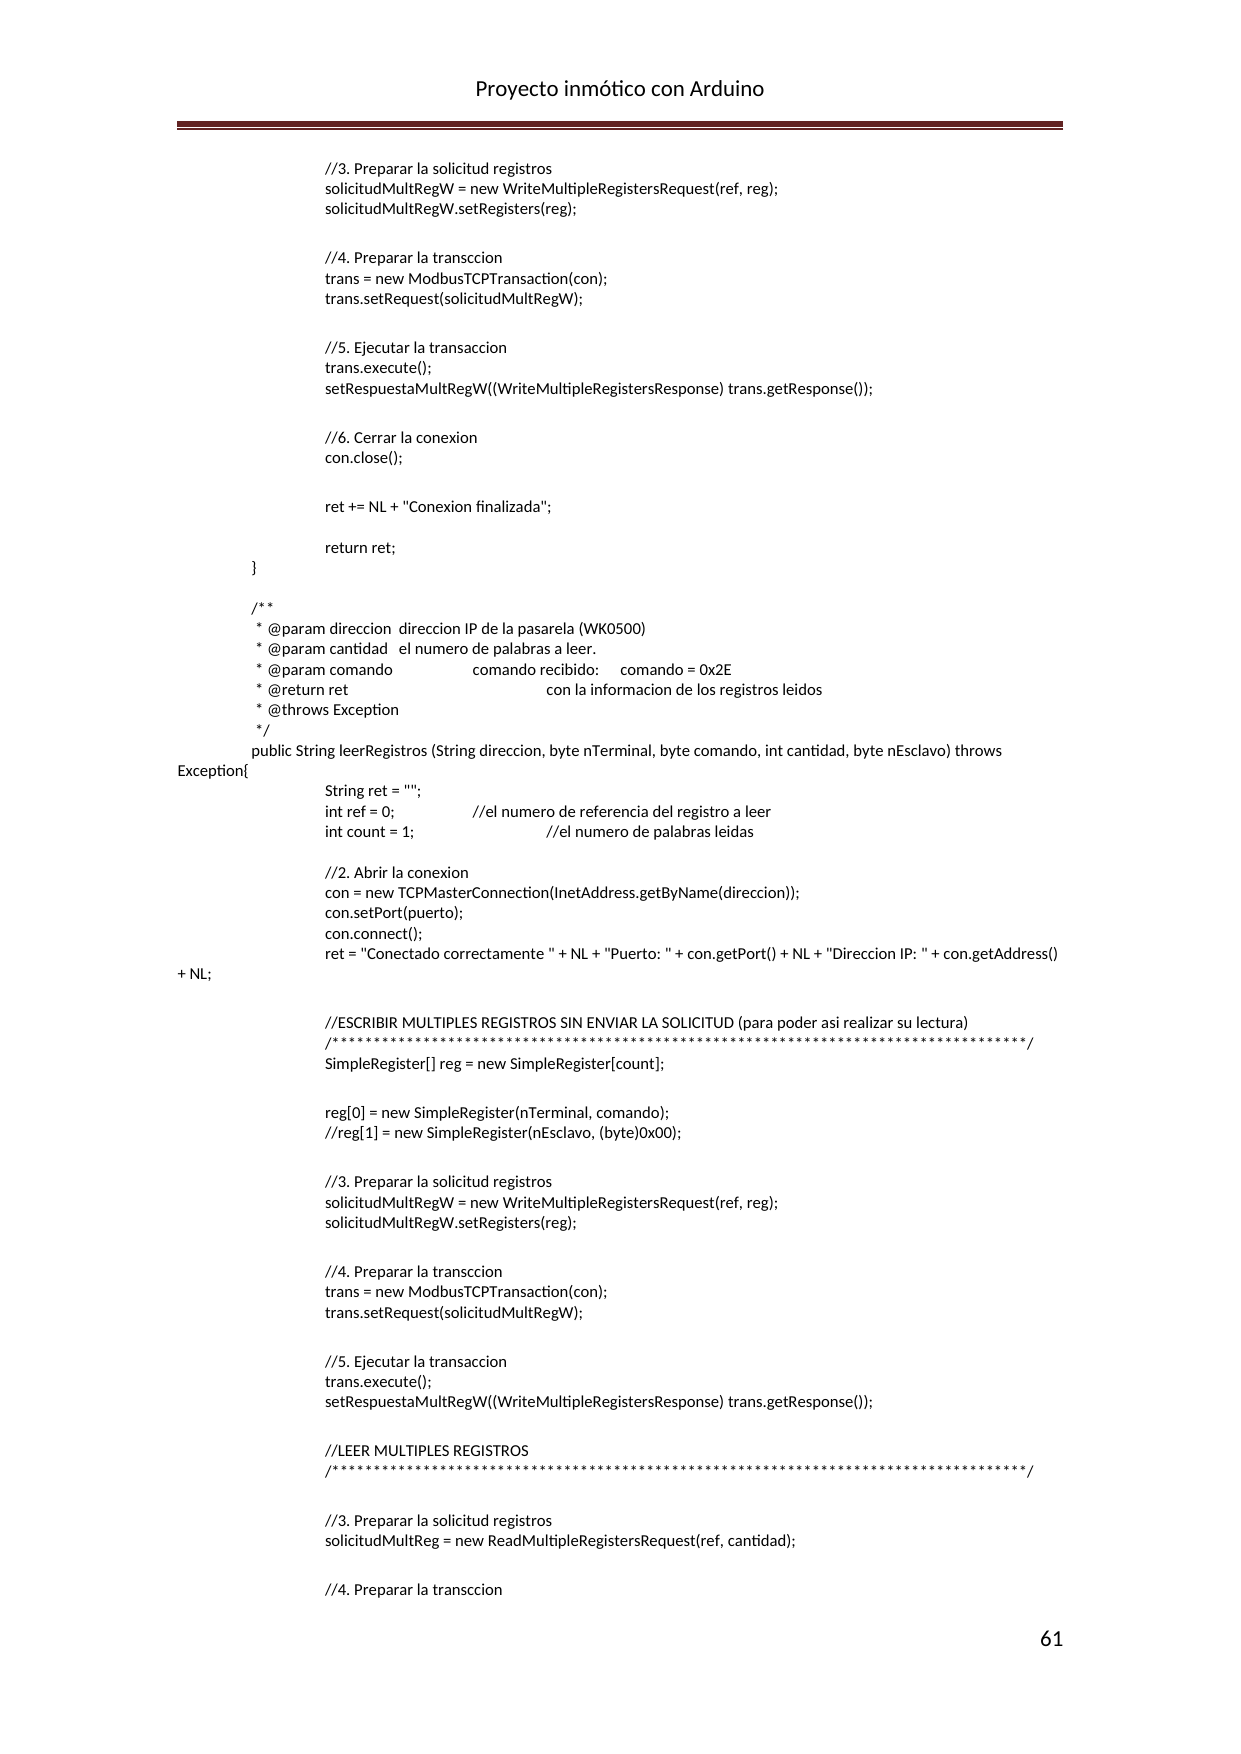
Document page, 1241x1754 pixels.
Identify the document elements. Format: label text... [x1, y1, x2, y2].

text reg[0] = new SimpleRegister(nTerminal, comando); [177, 1102, 1063, 1123]
text ret = "Conectado correctamente " + NL + "Puerto: " + con.getPort() + NL + "Direccion IP: " + con.getAddress() + NL; [177, 943, 1063, 984]
text //5. Ejecutar la transaccion [177, 337, 1063, 358]
text //3. Preparar la solicitud registros [177, 1172, 1063, 1192]
text * @param direccion direccion IP de la pasarela (WK0500) [177, 618, 1063, 638]
text ret += NL + "Conexion finalizada"; [177, 496, 1063, 517]
text trans.execute(); [177, 1371, 1063, 1392]
text return ret; [177, 537, 1063, 557]
text * @throws Exception [177, 699, 1063, 720]
text //4. Preparar la transccion [177, 1579, 1063, 1600]
text trans.setRequest(solicitudMultRegW); [177, 288, 1063, 308]
text //LEER MULTIPLES REGISTROS [177, 1441, 1063, 1461]
text con.setPort(puerto); [177, 903, 1063, 923]
text /************************************************************************************/ [177, 1461, 1063, 1481]
text solicitudMultRegW = new WriteMultipleRegistersRequest(ref, reg); [177, 1192, 1063, 1212]
text solicitudMultRegW.setRegisters(reg); [177, 1212, 1063, 1233]
text setRespuestaMultRegW((WriteMultipleRegistersResponse) trans.getResponse()); [177, 378, 1063, 398]
text trans = new ModbusTCPTransaction(con); [177, 268, 1063, 288]
text //6. Cerrar la conexion [177, 427, 1063, 447]
text //4. Preparar la transccion [177, 248, 1063, 268]
text //reg[1] = new SimpleRegister(nEsclavo, (byte)0x00); [177, 1123, 1063, 1143]
text //3. Preparar la solicitud registros [177, 158, 1063, 178]
text * @param comando comando recibido: comando = 0x2E [177, 659, 1063, 679]
text trans.execute(); [177, 358, 1063, 378]
text con.close(); [177, 447, 1063, 468]
text } [177, 557, 1063, 578]
text SimpleRegister[] reg = new SimpleRegister[count]; [177, 1053, 1063, 1073]
text //4. Preparar la transccion [177, 1261, 1063, 1282]
text setRespuestaMultRegW((WriteMultipleRegistersResponse) trans.getResponse()); [177, 1392, 1063, 1412]
text int count = 1; //el numero de palabras leidas [177, 821, 1063, 842]
text /** [177, 598, 1063, 618]
text int ref = 0; //el numero de referencia del registro a leer [177, 801, 1063, 821]
text //2. Abrir la conexion [177, 862, 1063, 882]
text */ [177, 720, 1063, 740]
text * @param cantidad el numero de palabras a leer. [177, 638, 1063, 659]
text trans.setRequest(solicitudMultRegW); [177, 1302, 1063, 1322]
text con = new TCPMasterConnection(InetAddress.getByName(direccion)); [177, 882, 1063, 903]
text solicitudMultReg = new ReadMultipleRegistersRequest(ref, cantidad); [177, 1530, 1063, 1551]
text //ESCRIBIR MULTIPLES REGISTROS SIN ENVIAR LA SOLICITUD (para poder asi realizar su lectura) [177, 1013, 1063, 1033]
text solicitudMultRegW = new WriteMultipleRegistersRequest(ref, reg); [177, 178, 1063, 198]
text con.connect(); [177, 923, 1063, 943]
text /************************************************************************************/ [177, 1033, 1063, 1053]
text public String leerRegistros (String direccion, byte nTerminal, byte comando, int cantidad, byte nEsclavo) throws Exception{ [177, 740, 1063, 781]
text * @return ret con la informacion de los registros leidos [177, 679, 1063, 699]
text solicitudMultRegW.setRegisters(reg); [177, 198, 1063, 219]
text //5. Ejecutar la transaccion [177, 1351, 1063, 1371]
text trans = new ModbusTCPTransaction(con); [177, 1282, 1063, 1302]
text //3. Preparar la solicitud registros [177, 1510, 1063, 1530]
text String ret = ""; [177, 781, 1063, 801]
